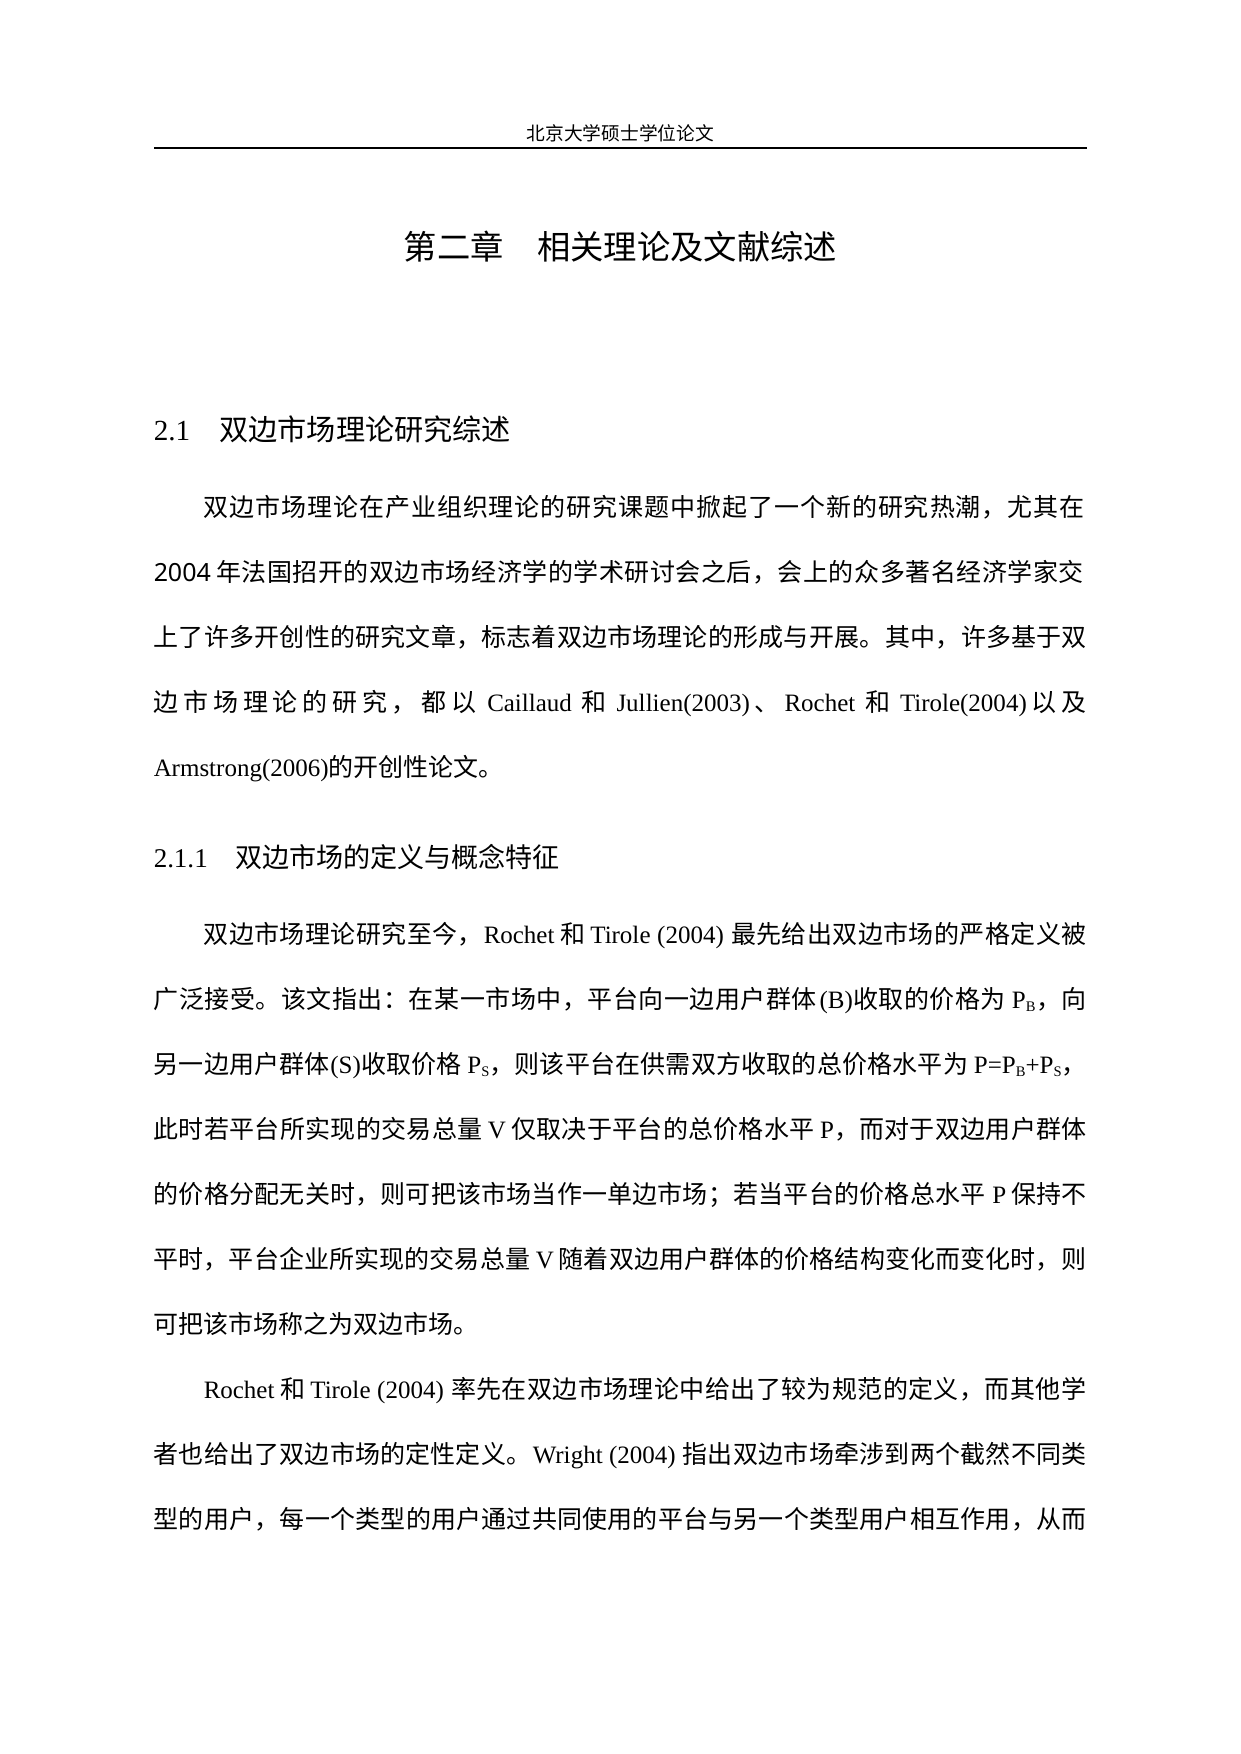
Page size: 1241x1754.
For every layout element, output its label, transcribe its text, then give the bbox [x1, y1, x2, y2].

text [153, 1356, 1087, 1551]
text 2.1.1 双边市场的定义与概念特征 [153, 823, 1087, 888]
text 双边市场理论研究至今，Rochet和Tirole (2004) 最先给出双边市场的严格定义被广泛接受。该文指出：在某一市场中，平台向一边用户群体(B)收取的价格为PB，向另一边用户群体(S)收取价格PS，则该平台在供需双方收取的总价格水平为P=PB+PS，此时若平台所实现的交易总量V仅取决于平台的总价格水平P，而对于双边用户群体的价格分配无关时，则可把该市场当作一单边市场；若当平台的价格总水平P保持不平时，平台企业所实现的交易总量V随着双边用户群体的价格结构变化而变化时，则可把该市场称之为双边市场。 [153, 901, 1087, 1356]
subtitle 第二章 相关理论及文献综述 [153, 213, 1087, 278]
text 2.1 双边市场理论研究综述 [153, 396, 1087, 461]
text 双边市场理论在产业组织理论的研究课题中掀起了一个新的研究热潮，尤其在2004年法国招开的双边市场经济学的学术研讨会之后，会上的众多著名经济学家交上了许多开创性的研究文章，标志着双边市场理论的形成与开展。其中，许多基于双边市场理论的研究，都以Caillaud和Jullien(2003)、Rochet和Tirole(2004)以及Armstrong(2006)的开创性论文。 [153, 473, 1087, 798]
